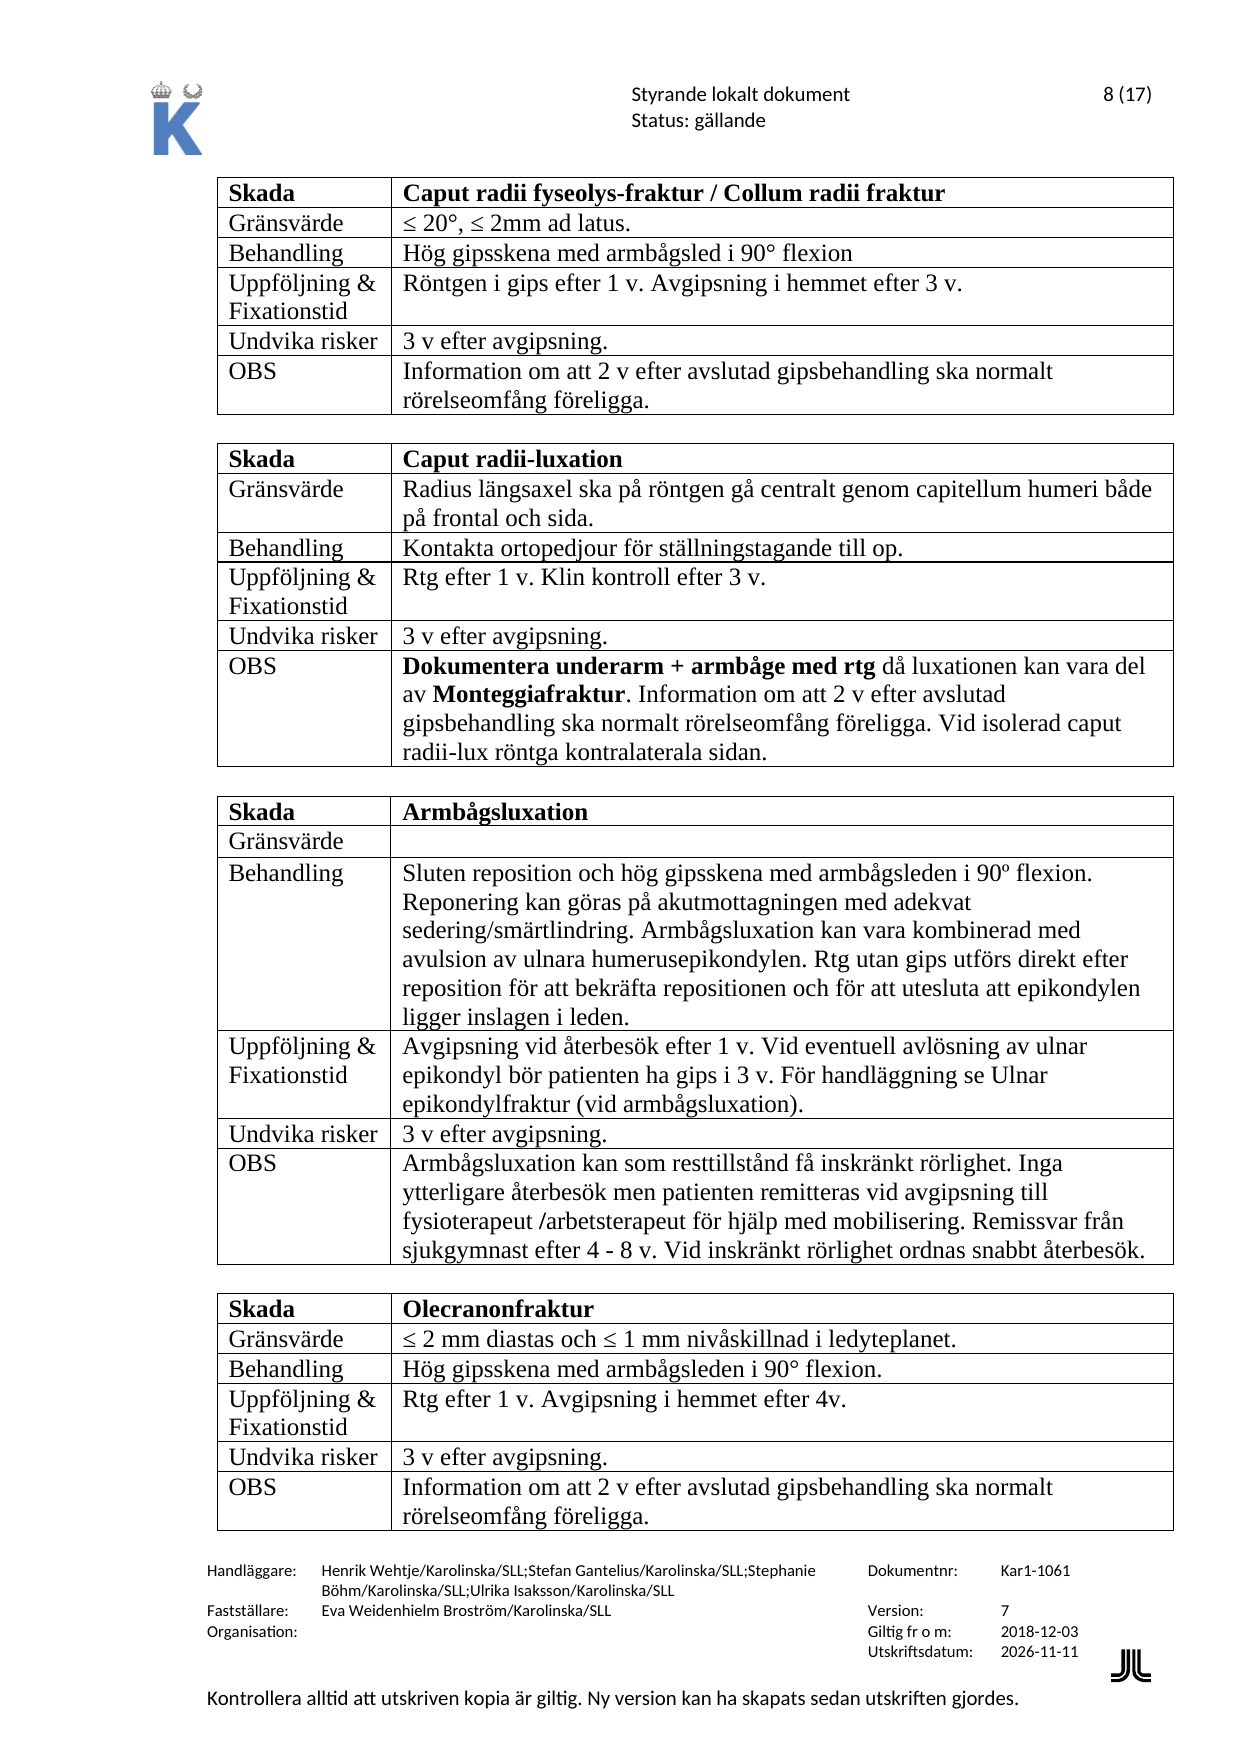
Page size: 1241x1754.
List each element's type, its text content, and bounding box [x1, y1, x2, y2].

table_cell Dokumentera underarm + armbåge med rtg då luxationen kan vara del av Monteggiafraktur. Information om att 2 v efter avslutad gipsbehandling ska normalt rörelseomfång föreligga. Vid isolerad caput radii-lux röntga kontralaterala sidan. [392, 651, 1173, 766]
table_cell Radius längsaxel ska på röntgen gå centralt genom capitellum humeri både på frontal och sida. [392, 474, 1173, 532]
table_cell Hög gipsskena med armbågsled i 90° flexion [392, 238, 1173, 267]
table_cell 3 v efter avgipsning. [391, 1119, 1173, 1147]
table_cell ≤ 20°, ≤ 2mm ad latus. [392, 208, 1173, 237]
table_cell Uppföljning & Fixationstid [218, 1384, 391, 1441]
table_cell 3 v efter avgipsning. [392, 326, 1173, 355]
table_cell Rtg efter 1 v. Klin kontroll efter 3 v. [392, 563, 1173, 620]
table_cell OBS [218, 1472, 391, 1529]
table_cell Gränsvärde [218, 208, 391, 237]
table_cell OBS [218, 1149, 390, 1263]
table_header Skada [218, 444, 391, 473]
table_cell Uppföljning & Fixationstid [218, 1031, 390, 1118]
table_cell Armbågsluxation kan som resttillstånd få inskränkt rörlighet. Inga ytterligare återbesök men patienten remitteras vid avgipsning till fysioterapeut /arbetsterapeut för hjälp med mobilisering. Remissvar från sjukgymnast efter 4 - 8 v. Vid inskränkt rörlighet ordnas snabbt återbesök. [391, 1149, 1173, 1263]
table_cell Undvika risker [218, 1119, 390, 1147]
table_cell Rtg efter 1 v. Avgipsning i hemmet efter 4v. [392, 1384, 1173, 1441]
table_cell 3 v efter avgipsning. [392, 1442, 1173, 1471]
table_header Skada [218, 797, 390, 825]
table_cell Avgipsning vid återbesök efter 1 v. Vid eventuell avlösning av ulnar epikondyl bör patienten ha gips i 3 v. För handläggning se Ulnar epikondylfraktur (vid armbågsluxation). [391, 1031, 1173, 1118]
table_header Caput radii-luxation [392, 444, 1173, 473]
table_cell Behandling [218, 533, 391, 561]
table_cell Undvika risker [218, 1442, 391, 1471]
table_header Skada [218, 178, 391, 207]
table_cell ≤ 2 mm diastas och ≤ 1 mm nivåskillnad i ledyteplanet. [392, 1324, 1173, 1353]
table_cell Information om att 2 v efter avslutad gipsbehandling ska normalt rörelseomfång föreligga. [392, 1472, 1173, 1529]
table_cell Behandling [218, 1354, 391, 1383]
table_cell Behandling [218, 238, 391, 267]
table_cell Gränsvärde [218, 826, 390, 857]
table_cell Gränsvärde [218, 474, 391, 532]
table_cell Röntgen i gips efter 1 v. Avgipsning i hemmet efter 3 v. [392, 268, 1173, 325]
table_cell Gränsvärde [218, 1324, 391, 1353]
table_cell OBS [218, 651, 391, 766]
table_header Olecranonfraktur [392, 1294, 1173, 1323]
table_cell Hög gipsskena med armbågsleden i 90° flexion. [392, 1354, 1173, 1383]
table_cell 3 v efter avgipsning. [392, 621, 1173, 650]
table_cell Undvika risker [218, 326, 391, 355]
table_cell Behandling [218, 858, 390, 1030]
table_cell Sluten reposition och hög gipsskena med armbågsleden i 90º flexion. Reponering kan göras på akutmottagningen med adekvat sedering/smärtlindring. Armbågsluxation kan vara kombinerad med avulsion av ulnara humerusepikondylen. Rtg utan gips utförs direkt efter reposition för att bekräfta repositionen och för att utesluta att epikondylen ligger inslagen i leden. [391, 858, 1173, 1030]
picture [151, 81, 203, 155]
table_cell Undvika risker [218, 621, 391, 650]
table_header Armbågsluxation [391, 797, 1173, 825]
table_cell OBS [218, 356, 391, 413]
table_header Skada [218, 1294, 391, 1323]
table_cell [391, 826, 1173, 857]
table_cell Uppföljning & Fixationstid [218, 268, 391, 325]
table_cell Kontakta ortopedjour för ställningstagande till op. [392, 533, 1173, 561]
table_cell Information om att 2 v efter avslutad gipsbehandling ska normalt rörelseomfång föreligga. [392, 356, 1173, 413]
table_cell Uppföljning & Fixationstid [218, 563, 391, 620]
table_header Caput radii fyseolys-fraktur / Collum radii fraktur [392, 178, 1173, 207]
